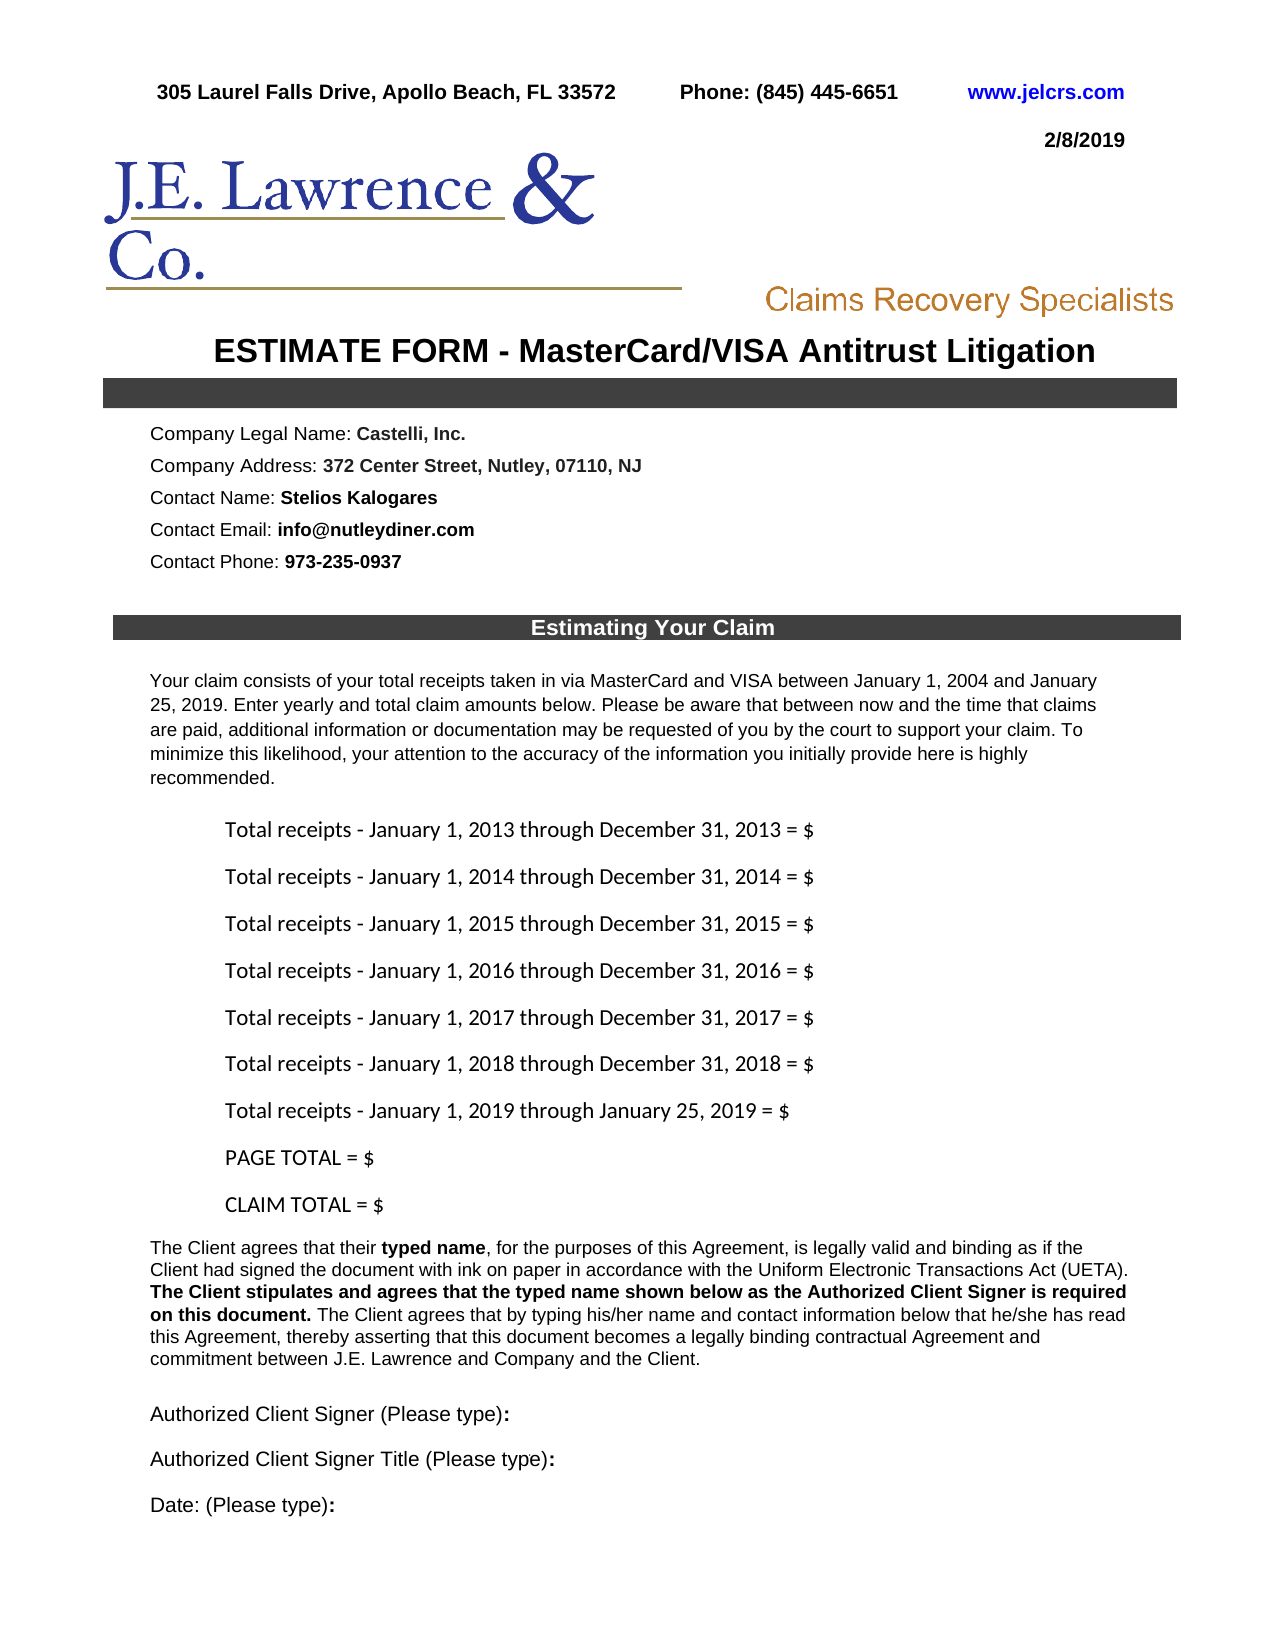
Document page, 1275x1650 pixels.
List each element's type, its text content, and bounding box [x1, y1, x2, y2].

text Your claim consists of your total receipts taken in via MasterCard and VISA between January 1, 2004 and January 25, 2019. Enter yearly and total claim amounts below. Please be aware that between now and the time that claims are paid, additional information or documentation may be requested of you by the court to support your claim. To minimize this likelihood, your attention to the accuracy of the information you initially provide here is highly recommended. [149, 670, 1125, 788]
text Contact Name: Stelios Kalogares [150, 486, 1125, 508]
text Company Address: 372 Center Street, Nutley, 07110, NJ [150, 454, 1125, 476]
text Total receipts - January 1, 2019 through January 25, 2019 = $ [225, 1096, 1125, 1124]
picture [823, 293, 863, 311]
text Date: (Please type): [150, 1493, 1125, 1517]
text CLAIM TOTAL = $ [225, 1190, 1125, 1218]
text Authorized Client Signer (Please type): [150, 1402, 1125, 1447]
text Total receipts - January 1, 2014 through December 31, 2014 = $ [225, 862, 1125, 890]
text Contact Phone: 973-235-0937 [150, 551, 1125, 572]
text Total receipts - January 1, 2018 through December 31, 2018 = $ [225, 1049, 1125, 1077]
picture [158, 248, 190, 280]
text PAGE TOTAL = $ [225, 1143, 1125, 1171]
text ESTIMATE FORM - MasterCard/VISA Antitrust Litigation [201, 331, 1109, 370]
picture [766, 286, 788, 311]
picture [985, 293, 1010, 318]
picture [1042, 287, 1098, 317]
picture [222, 161, 491, 210]
text Total receipts - January 1, 2017 through December 31, 2017 = $ [225, 1003, 1125, 1031]
text Contact Email: info@nutleydiner.com [150, 518, 1125, 540]
text Company Legal Name: Castelli, Inc. [150, 409, 1125, 444]
subtitle Estimating Your Claim [112, 614, 1191, 640]
text 305 Laurel Falls Drive, Apollo Beach, FL 33572 Phone: (845) 445-6651 www.jelcrs.com 2/8/2019 [152, 56, 1125, 152]
picture [1133, 287, 1173, 311]
picture [1101, 293, 1117, 311]
picture [796, 293, 813, 311]
text Total receipts - January 1, 2015 through December 31, 2015 = $ [225, 909, 1125, 937]
picture [1020, 286, 1039, 311]
text Total receipts - January 1, 2013 through December 31, 2013 = $ [225, 815, 1125, 843]
text Authorized Client Signer Title (Please type): [150, 1447, 1125, 1493]
text Total receipts - January 1, 2016 through December 31, 2016 = $ [225, 956, 1125, 984]
text The Client agrees that their typed name, for the purposes of this Agreement, is legally valid and binding as if the Client had signed the document with ink on paper in accordance with the Uniform Electronic Transactions Act (UETA). The Client stipulates and agrees that the typed name shown below as the Authorized Client Signer is required on this document. The Client agrees that by typing his/her name and contact information below that he/she has read this Agreement, thereby asserting that this document becomes a legally binding contractual Agreement and commitment between J.E. Lawrence and Company and the Client. [150, 1237, 1134, 1369]
